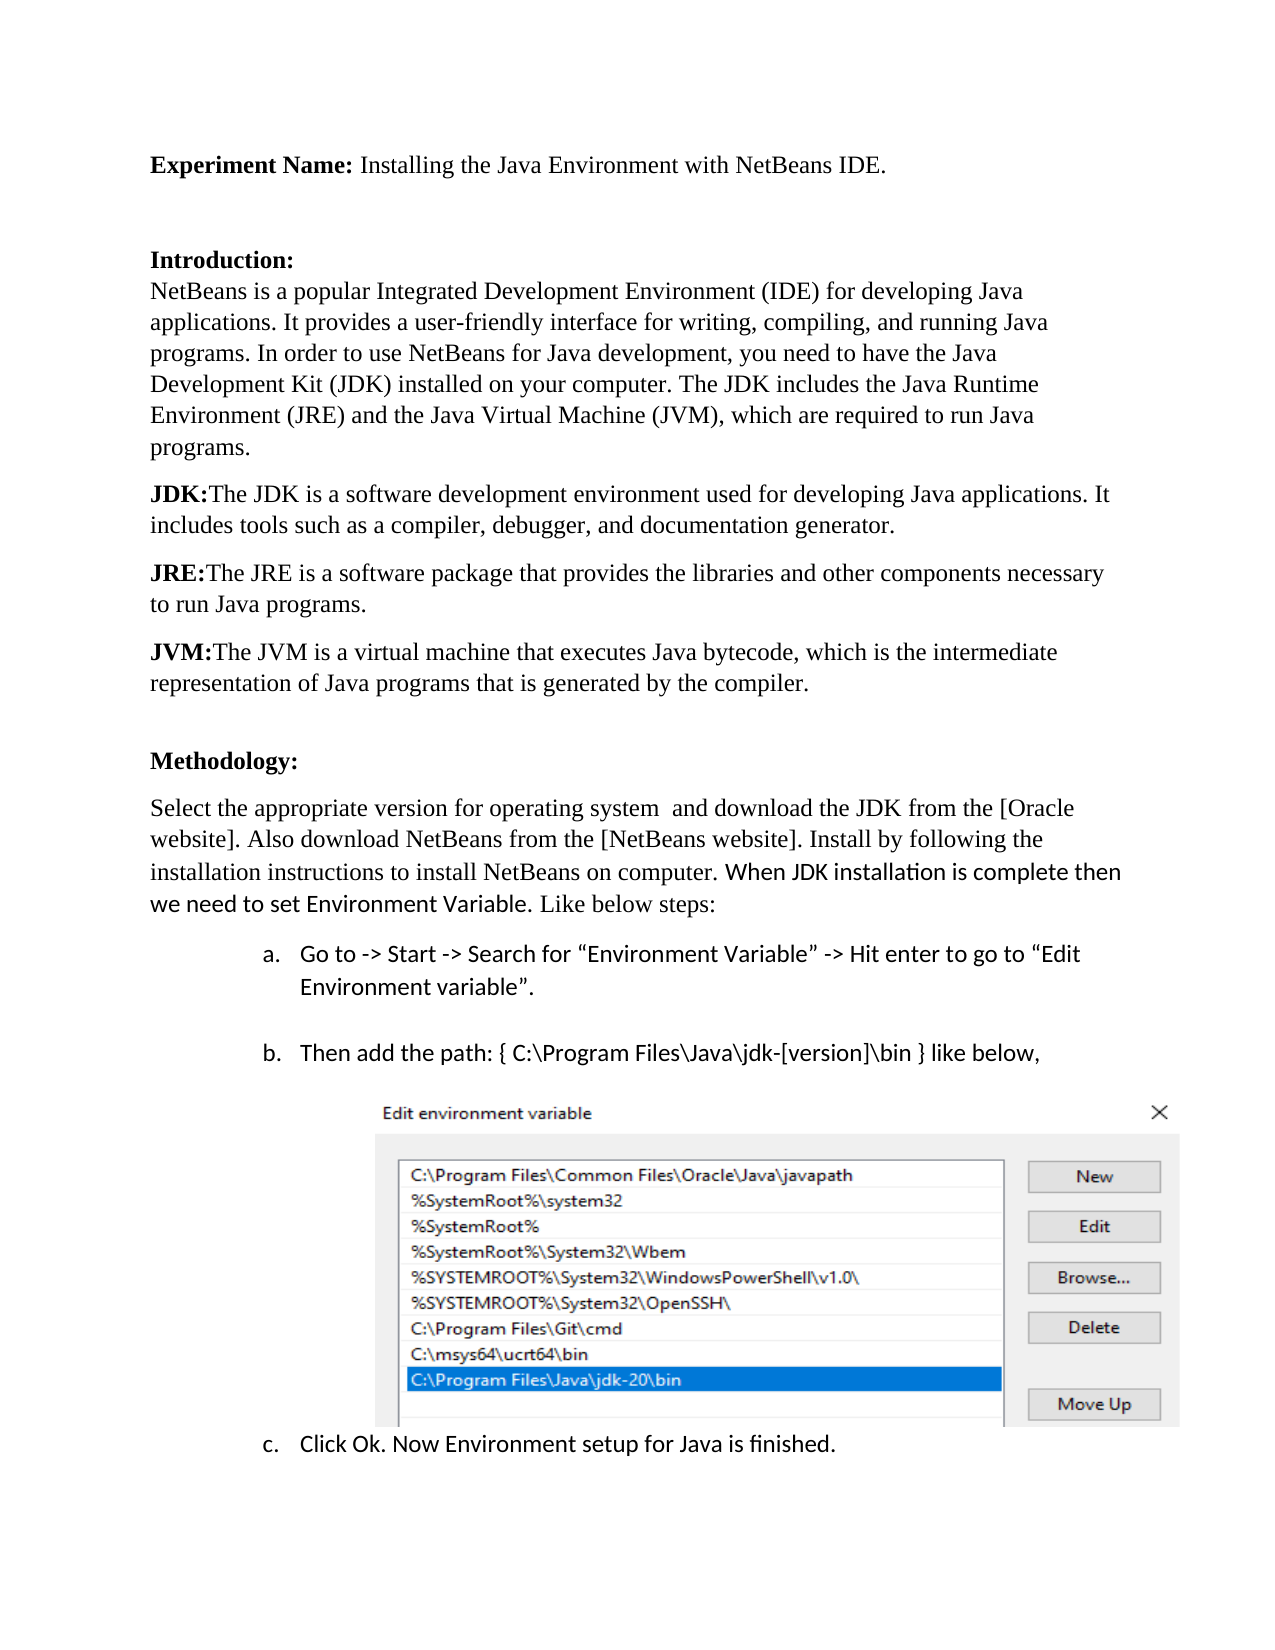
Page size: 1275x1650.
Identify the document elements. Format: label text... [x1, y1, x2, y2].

list Click Ok. Now Environment setup for Java is finished. [262, 1428, 1125, 1459]
text Experiment Name: Installing the Java Environment with NetBeans IDE. [150, 150, 1125, 179]
text Select the appropriate version for operating system and download the JDK from the [Oracle website]. Also download NetBeans from the [NetBeans website]. Install by following the installation instructions to install NetBeans on computer. When JDK installation is complete then we need to set Environment Variable. Like below steps: [150, 793, 1125, 919]
list Go to -> Start -> Search for “Environment Variable” -> Hit enter to go to “Edit Environment variable”. [262, 938, 1125, 1002]
picture [375, 1099, 1180, 1427]
text Introduction: NetBeans is a popular Integrated Development Environment (IDE) for developing Java applications. It provides a user-friendly interface for writing, compiling, and running Java programs. In order to use NetBeans for Java development, you need to have the Java Development Kit (JDK) installed on your computer. The JDK includes the Java Runtime Environment (JRE) and the Java Virtual Machine (JVM), which are required to run Java programs. [150, 245, 1125, 460]
text JVM:The JVM is a virtual machine that executes Java bytecode, which is the intermediate representation of Java programs that is generated by the compiler. [150, 637, 1125, 727]
text JDK:The JDK is a software development environment used for developing Java applications. It includes tools such as a compiler, debugger, and documentation generator. [150, 479, 1125, 539]
text JRE:The JRE is a software package that provides the libraries and other components necessary to run Java programs. [150, 558, 1125, 618]
list Then add the path: { C:\Program Files\Java\jdk-[version]\bin } like below, [262, 1037, 1125, 1098]
text Methodology: [150, 746, 1125, 774]
